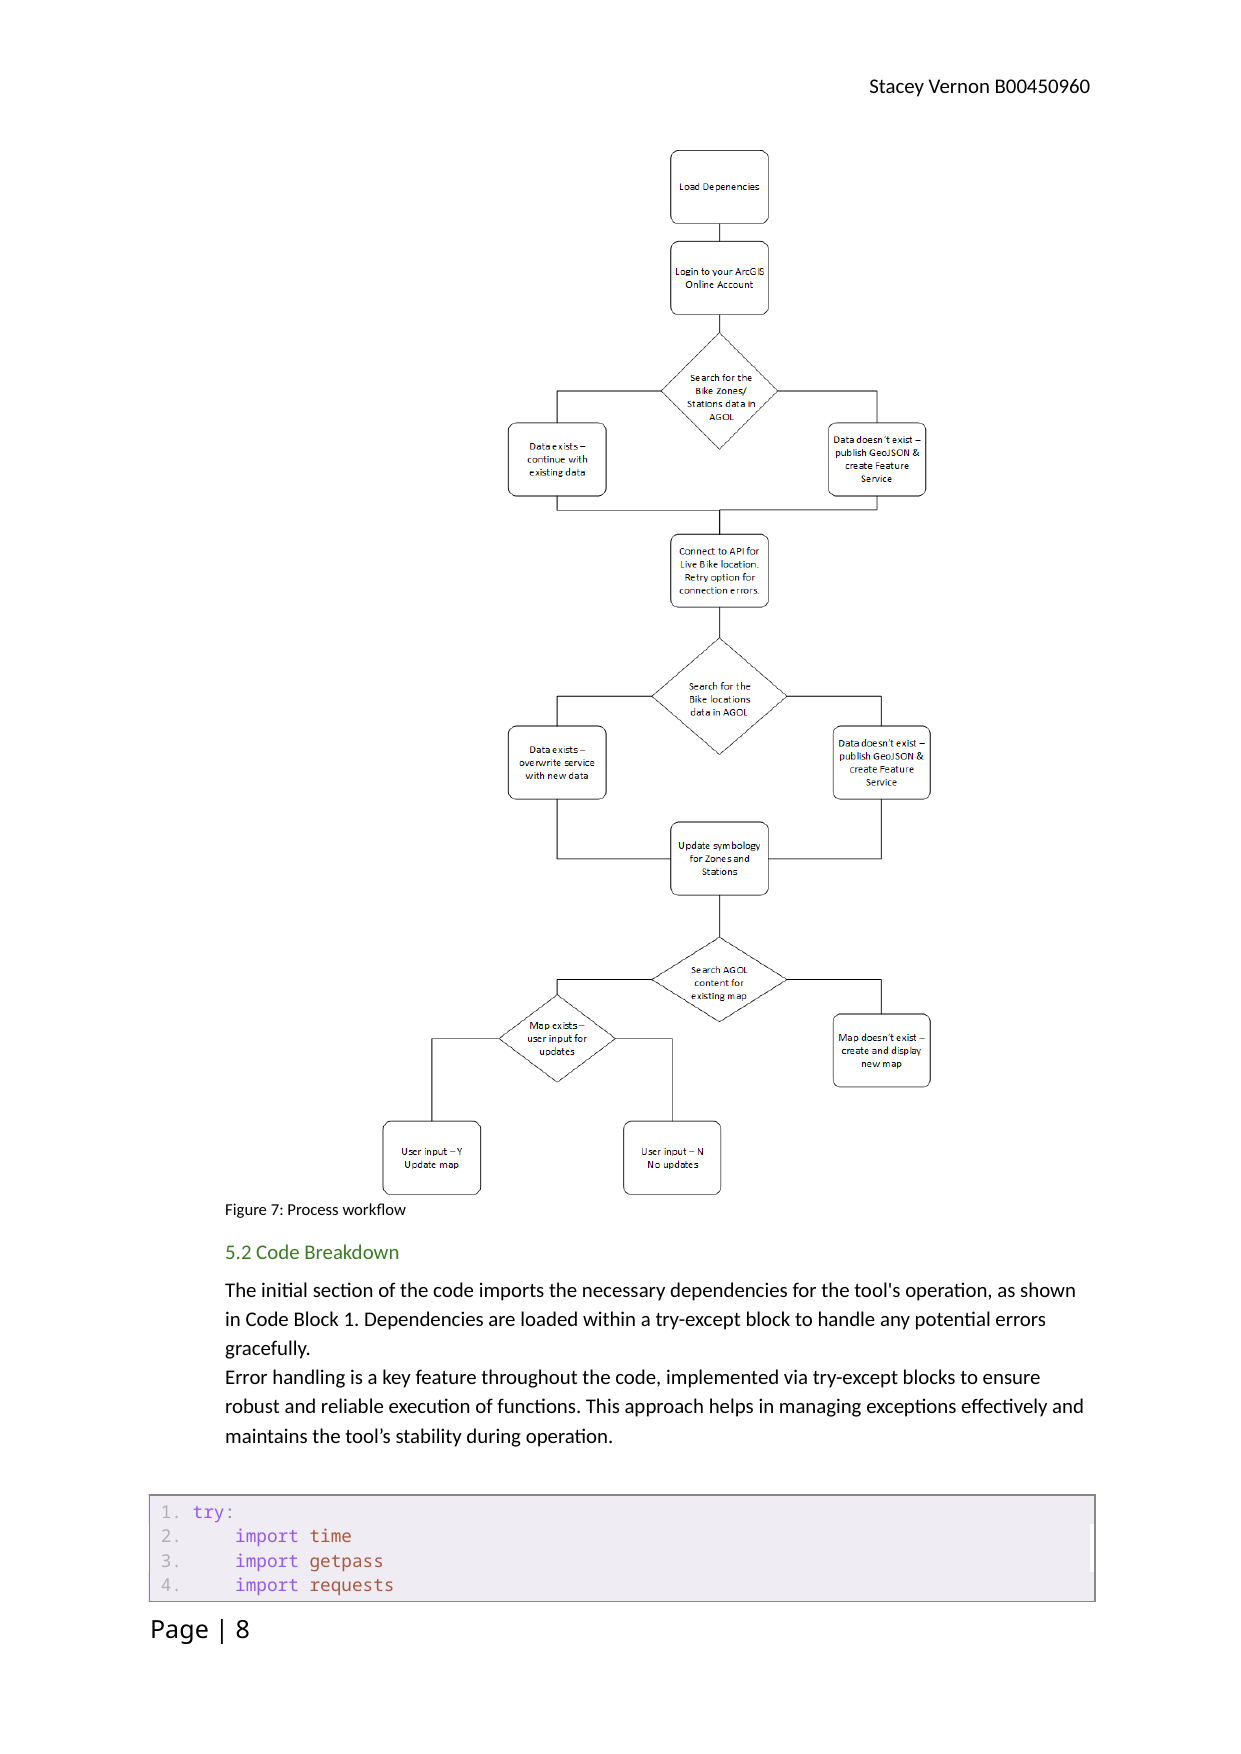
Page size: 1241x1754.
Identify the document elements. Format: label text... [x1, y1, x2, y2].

text 2. import time [150, 1524, 1090, 1548]
text 3. import getpass [150, 1548, 1090, 1567]
list Error handling is a key feature throughout the code, implemented via try-except blocks to ensure robust and reliable execution of functions. This approach helps in managing exceptions effectively and maintains the tool’s stability during operation. [225, 1364, 1090, 1448]
list The initial section of the code imports the necessary dependencies for the tool's operation, as shown in Code Block 1. Dependencies are loaded within a try-except block to handle any potential errors gracefully. [225, 1277, 1090, 1361]
list Figure 7: Process workflow [225, 1199, 1090, 1220]
picture [382, 150, 933, 1195]
text 4. import requests [150, 1567, 1094, 1601]
text 1. try: [150, 1496, 1094, 1524]
subtitle 5.2 Code Breakdown [225, 1239, 1090, 1265]
